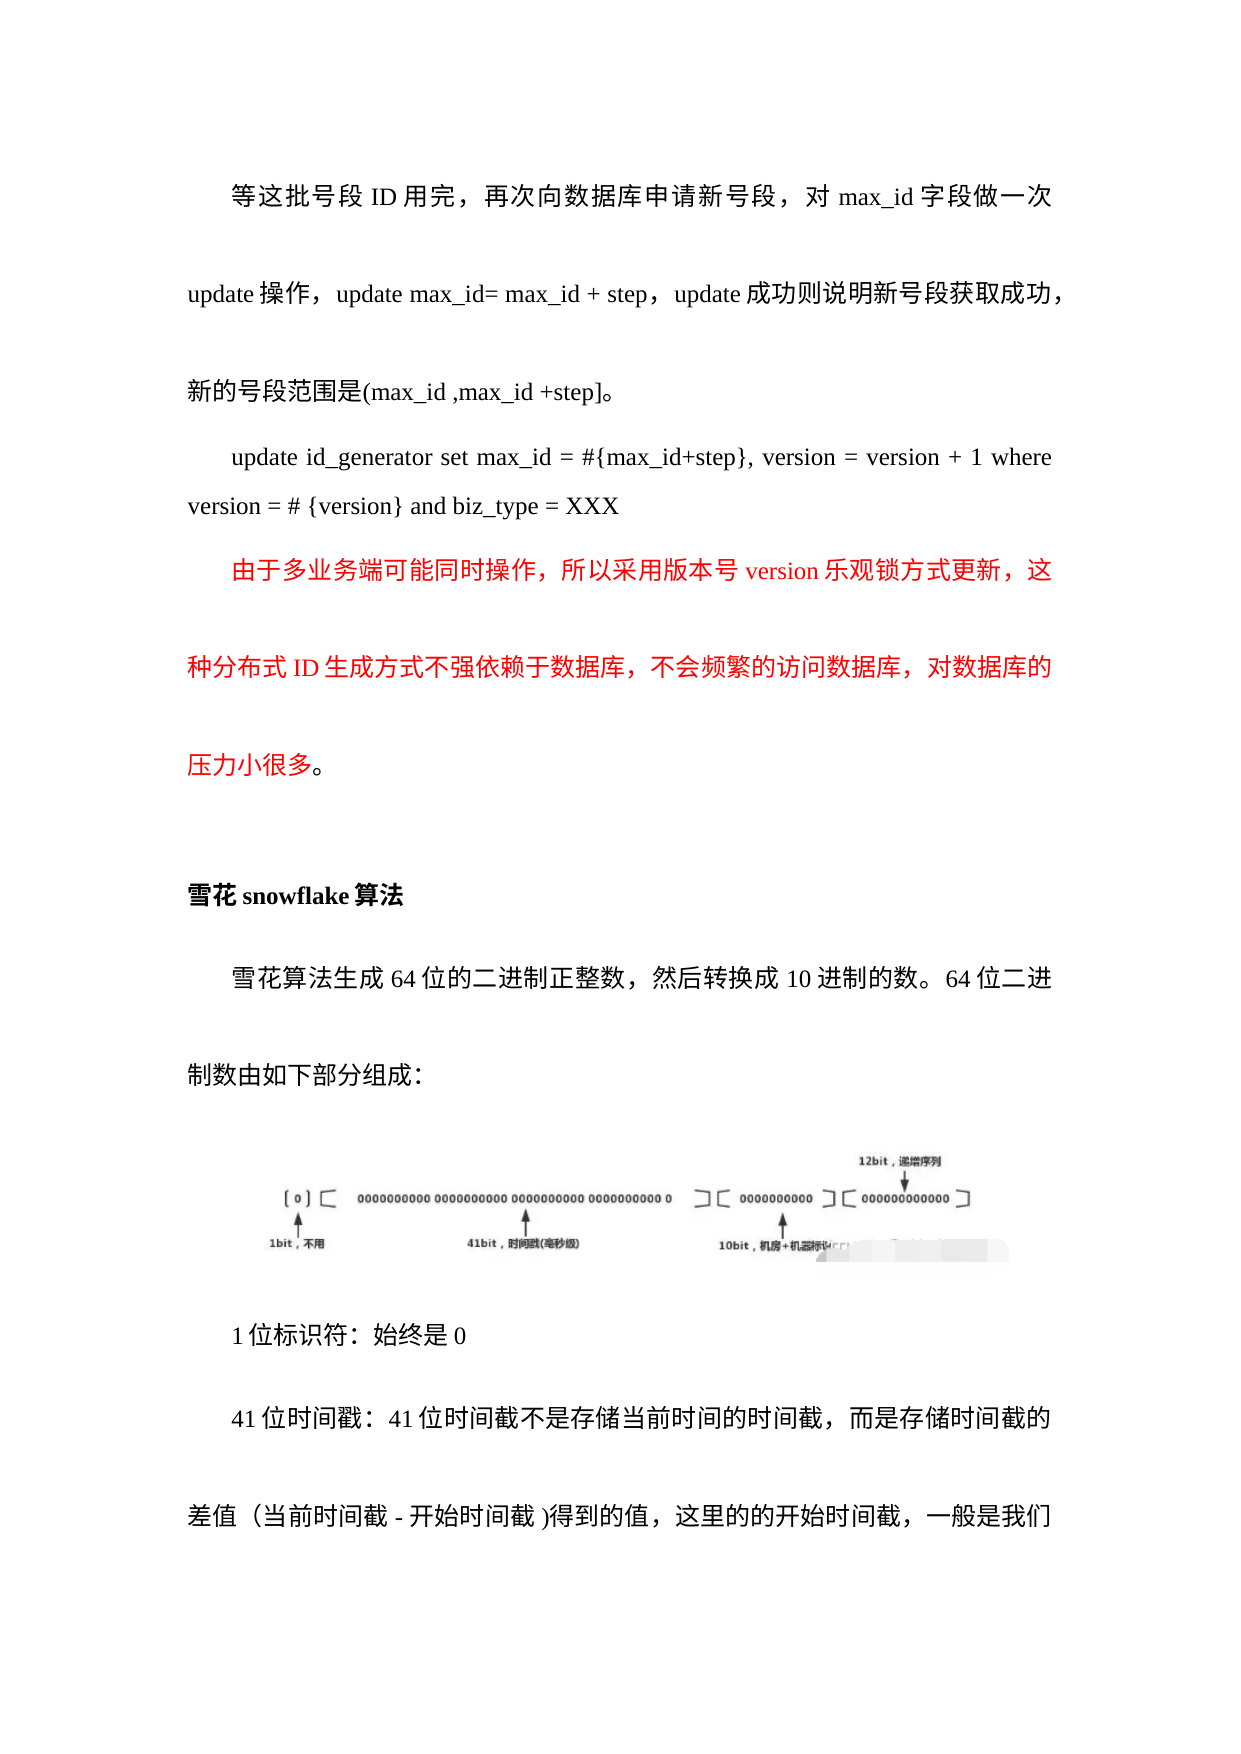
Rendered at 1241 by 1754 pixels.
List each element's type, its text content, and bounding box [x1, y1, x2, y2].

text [187, 1384, 1053, 1547]
text 等这批号段ID用完，再次向数据库申请新号段，对max_id字段做一次update操作，update max_id= max_id + step，update成功则说明新号段获取成功，新的号段范围是(max_id ,max_id +step]。 [187, 162, 1053, 422]
text 1位标识符：始终是0 [187, 1301, 1053, 1366]
text 雪花算法生成64位的二进制正整数，然后转换成10进制的数。64位二进制数由如下部分组成： [187, 944, 1053, 1106]
picture [230, 1124, 1010, 1277]
text update id_generator set max_id = #{max_id+step}, version = version + 1 where version = # {version} and biz_type = XXX [187, 440, 1053, 521]
subtitle 雪花snowflake算法 [187, 861, 1053, 926]
text 由于多业务端可能同时操作，所以采用版本号version乐观锁方式更新，这种分布式ID生成方式不强依赖于数据库，不会频繁的访问数据库，对数据库的压力小很多。 [187, 536, 1053, 796]
